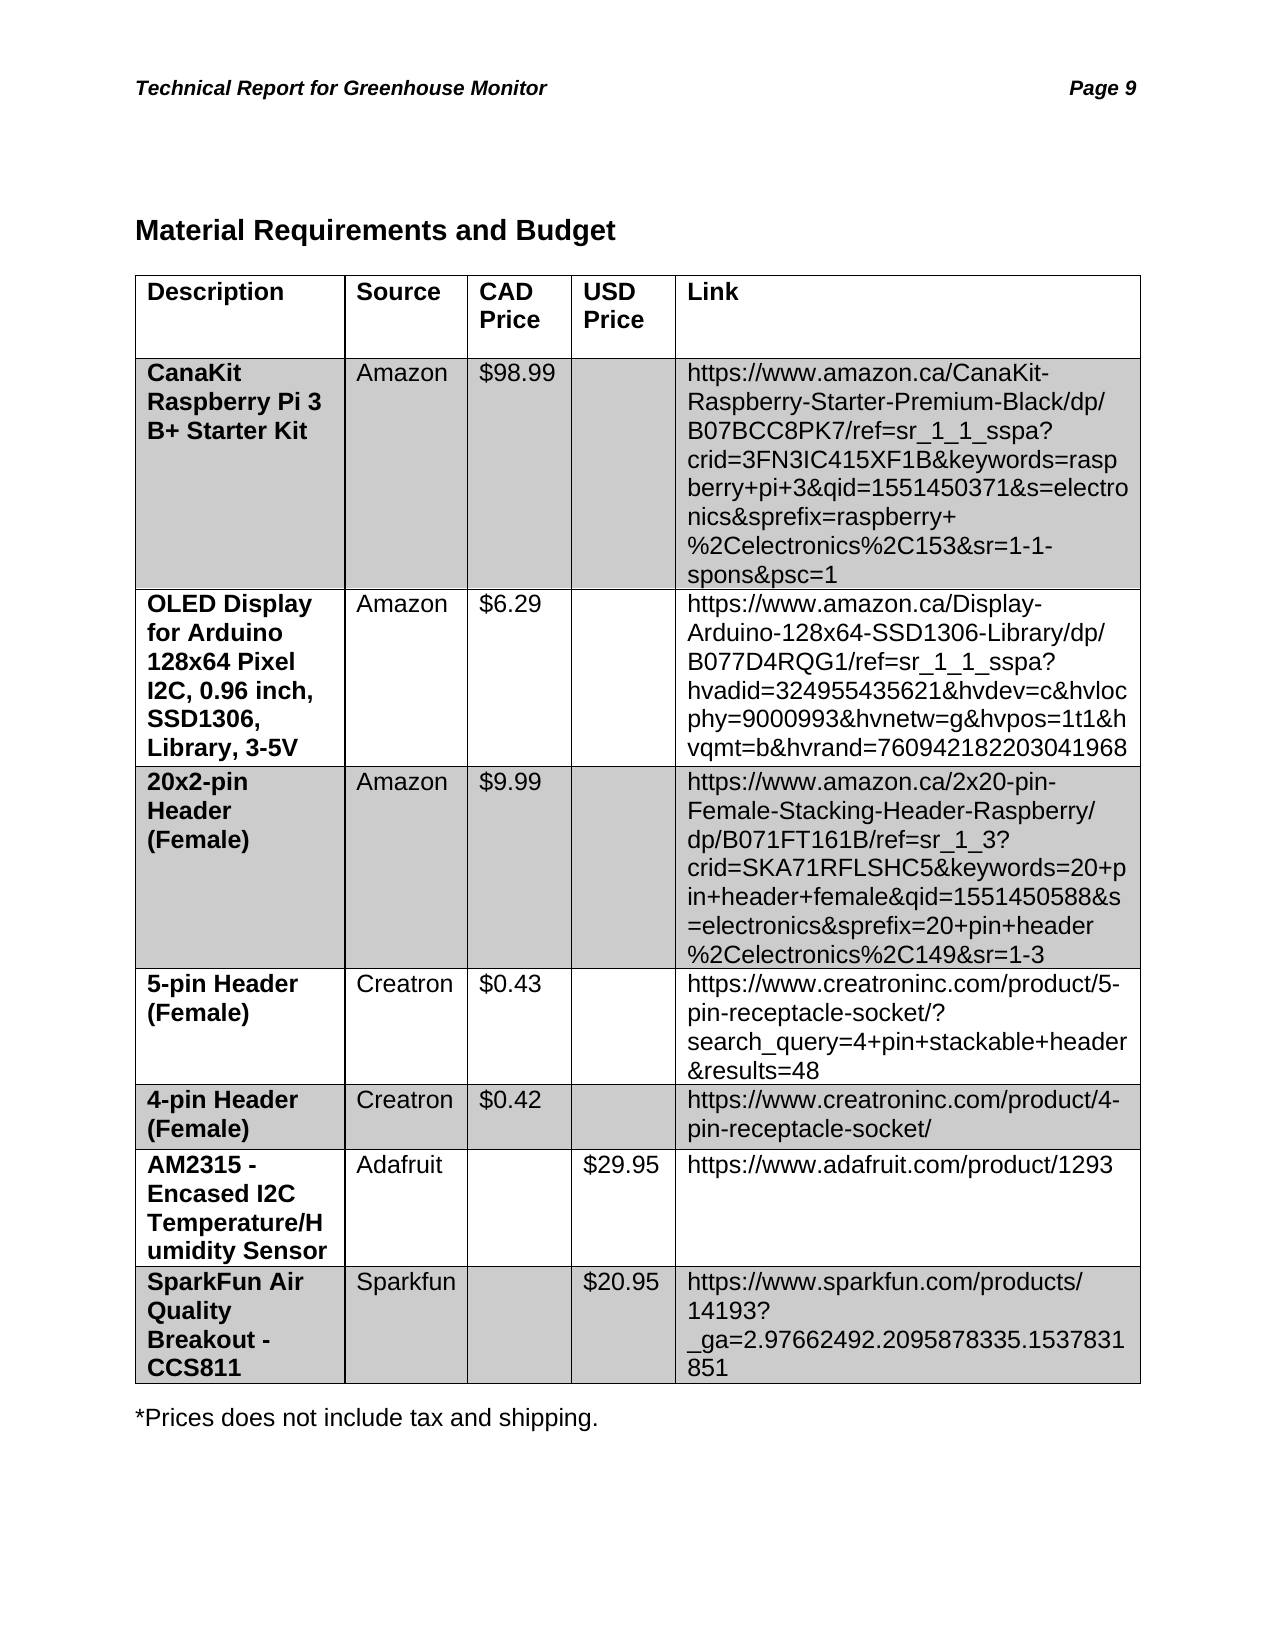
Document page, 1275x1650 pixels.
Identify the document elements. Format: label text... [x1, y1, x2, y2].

table_header CAD Price [468, 276, 571, 357]
table_cell https://www.adafruit.com/product/1293 [676, 1150, 1140, 1266]
table_cell AM2315 - Encased I2C Temperature/Humidity Sensor [136, 1150, 344, 1266]
table_cell [572, 969, 675, 1084]
table_cell CanaKit Raspberry Pi 3 B+ Starter Kit [136, 359, 344, 588]
table_header Link [676, 276, 1140, 357]
table_cell [572, 359, 675, 588]
table_cell https://www.creatroninc.com/product/4-pin-receptacle-socket/ [676, 1085, 1140, 1149]
table_cell Creatron [346, 969, 467, 1084]
table_cell 4-pin Header (Female) [136, 1085, 344, 1149]
subtitle Material Requirements and Budget [135, 213, 1140, 246]
table_cell https://www.amazon.ca/CanaKit-Raspberry-Starter-Premium-Black/dp/B07BCC8PK7/ref=sr_1_1_sspa?crid=3FN3IC415XF1B&keywords=raspberry+pi+3&qid=1551450371&s=electronics&sprefix=raspberry+%2Celectronics%2C153&sr=1-1-spons&psc=1 [676, 359, 1140, 588]
table_cell [572, 590, 675, 766]
table_cell [468, 1267, 571, 1383]
table_cell $29.95 [572, 1150, 675, 1266]
table_header Description [136, 276, 344, 357]
table_cell Creatron [346, 1085, 467, 1149]
text *Prices does not include tax and shipping. [135, 1403, 1140, 1432]
table_cell $98.99 [468, 359, 571, 588]
table_header Source [346, 276, 467, 357]
table_cell https://www.amazon.ca/2x20-pin-Female-Stacking-Header-Raspberry/dp/B071FT161B/ref=sr_1_3?crid=SKA71RFLSHC5&keywords=20+pin+header+female&qid=1551450588&s=electronics&sprefix=20+pin+header%2Celectronics%2C149&sr=1-3 [676, 767, 1140, 968]
table_cell Sparkfun [346, 1267, 467, 1383]
table_cell https://www.creatroninc.com/product/5-pin-receptacle-socket/?search_query=4+pin+stackable+header&results=48 [676, 969, 1140, 1084]
table_cell [468, 1150, 571, 1266]
table_cell $0.42 [468, 1085, 571, 1149]
table_cell Adafruit [346, 1150, 467, 1266]
table_cell SparkFun Air Quality Breakout - CCS811 [136, 1267, 344, 1383]
table_cell Amazon [346, 590, 467, 766]
table_cell https://www.sparkfun.com/products/14193?_ga=2.97662492.2095878335.1537831851 [676, 1267, 1140, 1383]
table_cell $20.95 [572, 1267, 675, 1383]
table_cell [572, 1085, 675, 1149]
table_cell https://www.amazon.ca/Display-Arduino-128x64-SSD1306-Library/dp/B077D4RQG1/ref=sr_1_1_sspa?hvadid=324955435621&hvdev=c&hvlocphy=9000993&hvnetw=g&hvpos=1t1&hvqmt=b&hvrand=7609421822030419687&hvtargid=kwd-45652301614&keywords=oled+ssd1306&qid=1551449756&s=electronics&sr=1-1-spons&tag=googcana-20&psc=1 [676, 590, 1140, 766]
table_cell 5-pin Header (Female) [136, 969, 344, 1084]
table_cell [572, 767, 675, 968]
table_cell Amazon [346, 359, 467, 588]
table_cell 20x2-pin Header (Female) [136, 767, 344, 968]
table_header USD Price [572, 276, 675, 357]
table_cell $0.43 [468, 969, 571, 1084]
table_cell $6.29 [468, 590, 571, 766]
table_cell $9.99 [468, 767, 571, 968]
table_cell Amazon [346, 767, 467, 968]
table_cell OLED Display for Arduino 128x64 Pixel I2C, 0.96 inch, SSD1306, Library, 3-5V [136, 590, 344, 766]
